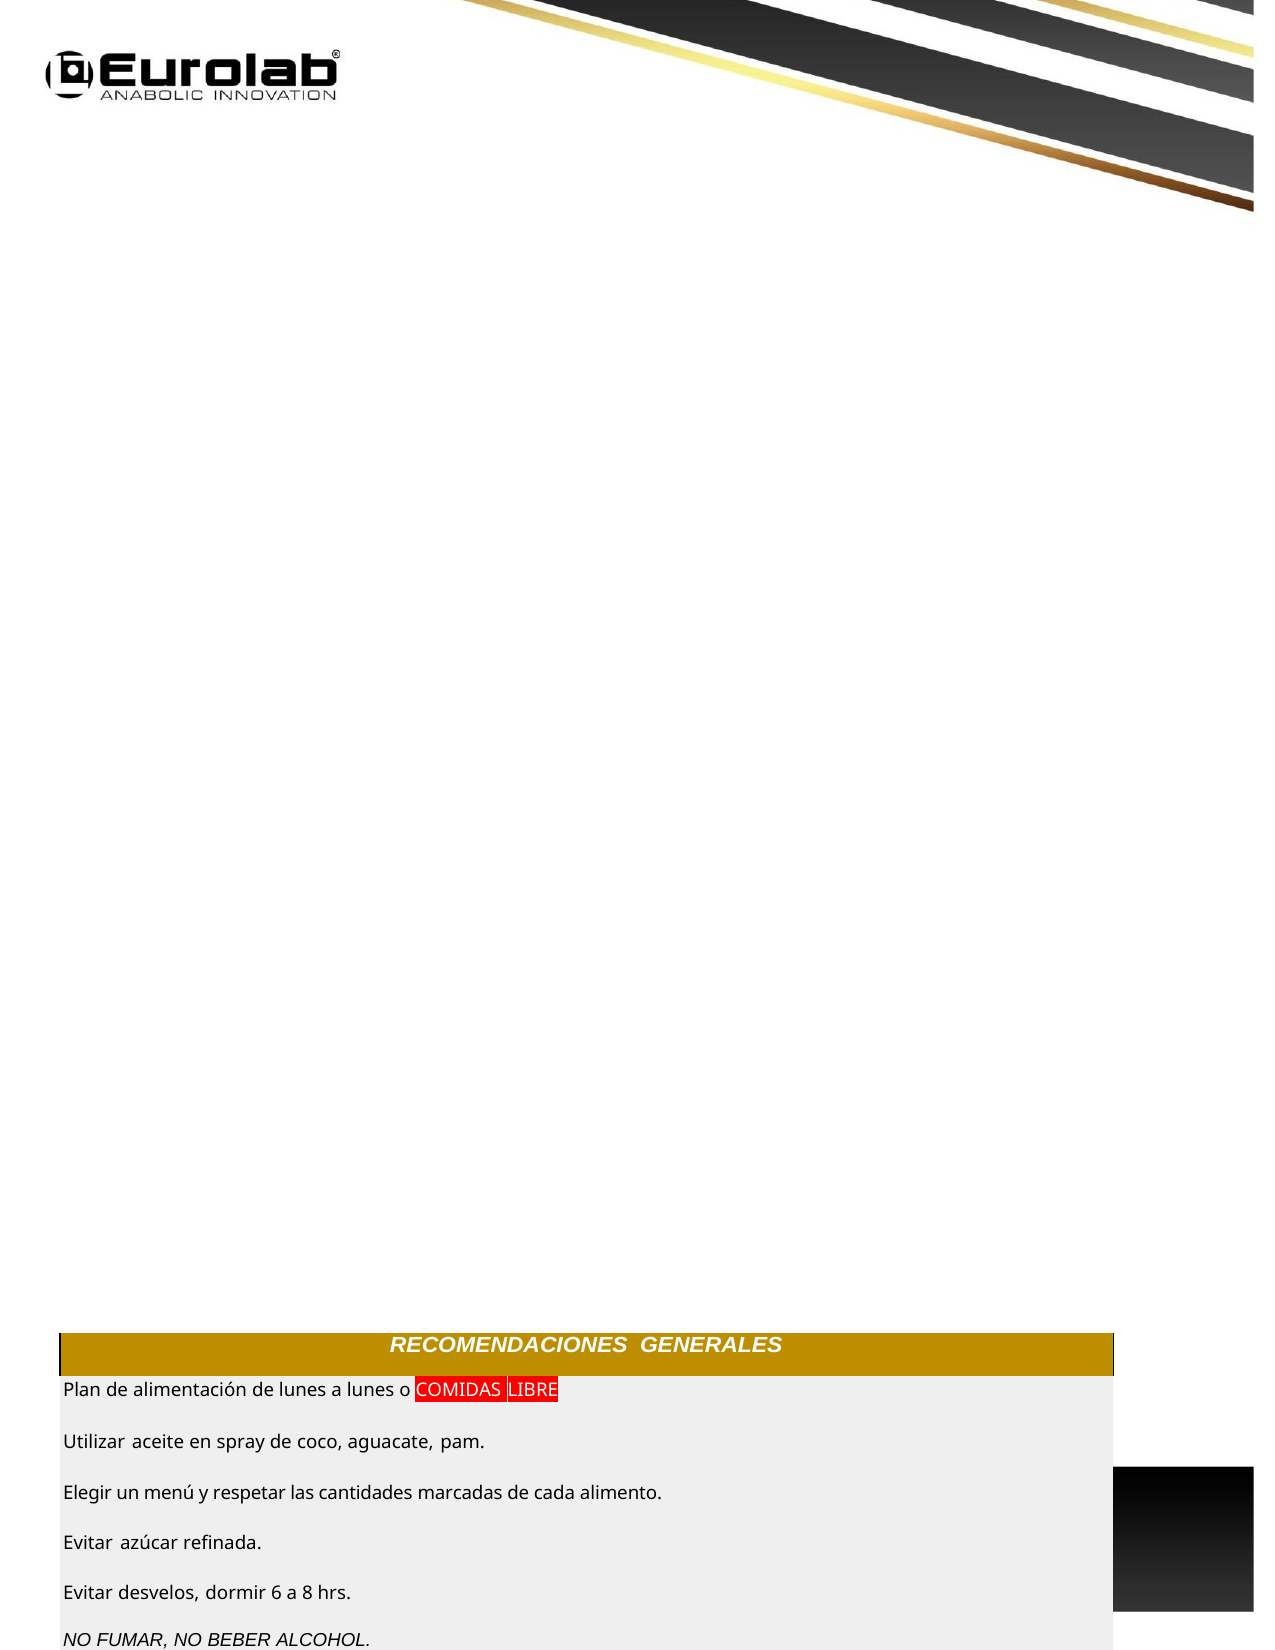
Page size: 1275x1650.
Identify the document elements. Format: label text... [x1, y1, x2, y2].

table_header RECOMENDACIONES GENERALES [61, 1333, 1113, 1376]
table_cell Plan de alimentación de lunes a lunes o COMIDAS LIBRE Utilizar aceite en spray de coco, aguacate, pam. Elegir un menú y respetar las cantidades marcadas de cada alimento. Evitar azúcar refinada. Evitar desvelos, dormir 6 a 8 hrs. NO FUMAR, NO BEBER ALCOHOL. [60, 1376, 1113, 1650]
picture [45, 0, 1254, 1612]
